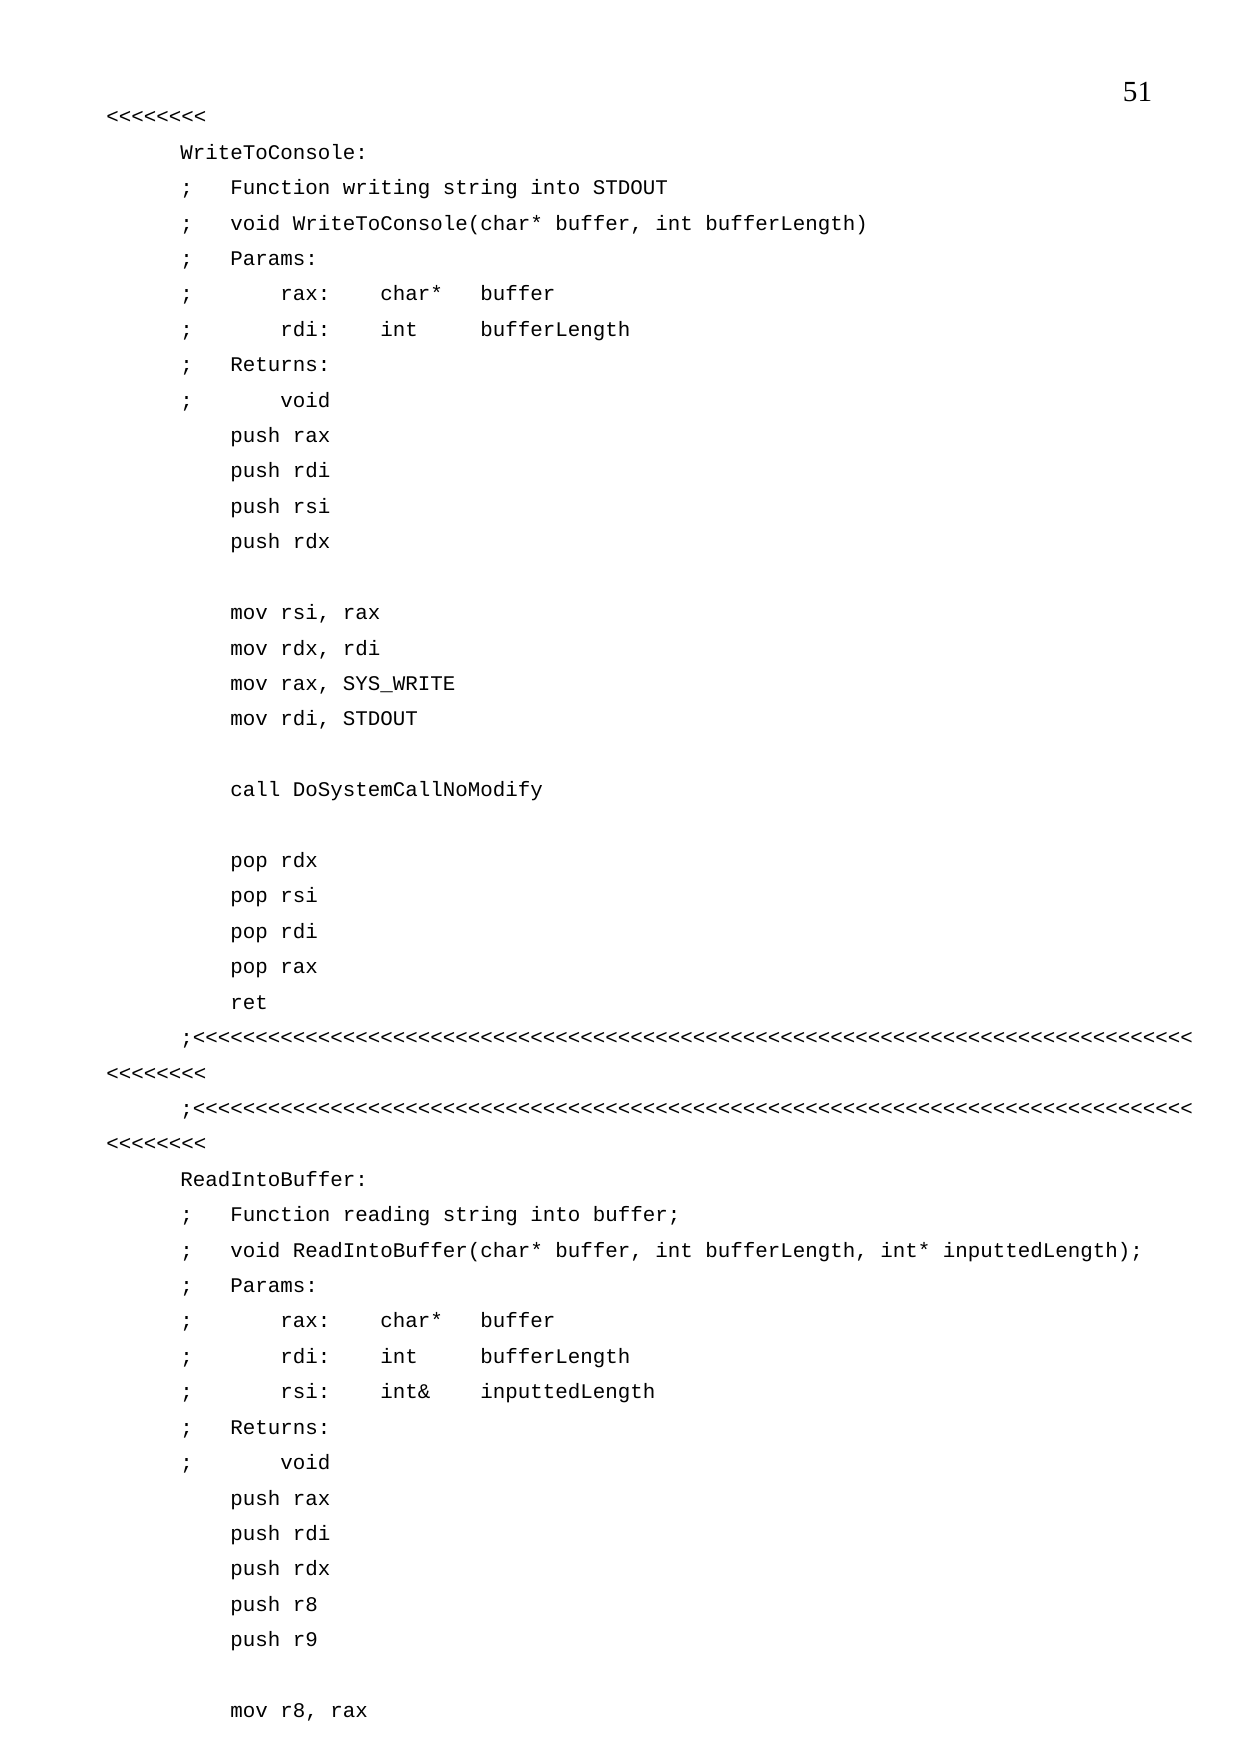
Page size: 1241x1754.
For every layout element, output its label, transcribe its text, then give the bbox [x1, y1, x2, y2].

text ; Function reading string into buffer; [106, 1204, 1198, 1228]
text ;<<<<<<<<<<<<<<<<<<<<<<<<<<<<<<<<<<<<<<<<<<<<<<<<<<<<<<<<<<<<<<<<<<<<<<<<<<<<<<<<<<<<<<<< [106, 1027, 1198, 1086]
text ; void WriteToConsole(char* buffer, int bufferLength) [106, 212, 1198, 236]
text ; rdi: int bufferLength [106, 1346, 1198, 1369]
text mov rsi, rax [106, 602, 1198, 626]
text ; rax: char* buffer [106, 283, 1198, 307]
text push rdi [106, 460, 1198, 484]
text mov rdi, STDOUT [106, 708, 1198, 732]
text push r8 [106, 1594, 1198, 1617]
text ; Params: [106, 1275, 1198, 1299]
text ; Returns: [106, 354, 1198, 378]
text mov r8, rax [106, 1700, 1198, 1724]
text ; void ReadIntoBuffer(char* buffer, int bufferLength, int* inputtedLength); [106, 1239, 1198, 1263]
text WriteToConsole: [106, 142, 1198, 165]
text ; Function writing string into STDOUT [106, 177, 1198, 201]
text ;<<<<<<<<<<<<<<<<<<<<<<<<<<<<<<<<<<<<<<<<<<<<<<<<<<<<<<<<<<<<<<<<<<<<<<<<<<<<<<<<<<<<<<<< [106, 1098, 1198, 1157]
text ; void [106, 1452, 1198, 1476]
text pop rdx [106, 850, 1198, 874]
text push rdx [106, 531, 1198, 555]
text pop rsi [106, 885, 1198, 909]
text push rdx [106, 1558, 1198, 1582]
text ; rdi: int bufferLength [106, 319, 1198, 342]
text ;<<<<<<<<<<<<<<<<<<<<<<<<<<<<<<<<<<<<<<<<<<<<<<<<<<<<<<<<<<<<<<<<<<<<<<<<<<<<<<<<<<<<<<<< [106, 106, 1198, 130]
text push rsi [106, 496, 1198, 519]
text ret [106, 992, 1198, 1015]
text ; void [106, 389, 1198, 413]
text ; Returns: [106, 1417, 1198, 1440]
text mov rdx, rdi [106, 637, 1198, 661]
text push r9 [106, 1629, 1198, 1653]
text push rdi [106, 1523, 1198, 1547]
text push rax [106, 1487, 1198, 1511]
text ; Params: [106, 248, 1198, 272]
text pop rax [106, 956, 1198, 980]
text call DoSystemCallNoModify [106, 779, 1198, 803]
text mov rax, SYS_WRITE [106, 673, 1198, 697]
text push rax [106, 425, 1198, 449]
text pop rdi [106, 921, 1198, 944]
text ; rax: char* buffer [106, 1310, 1198, 1334]
text ; rsi: int& inputtedLength [106, 1381, 1198, 1405]
text ReadIntoBuffer: [106, 1169, 1198, 1192]
